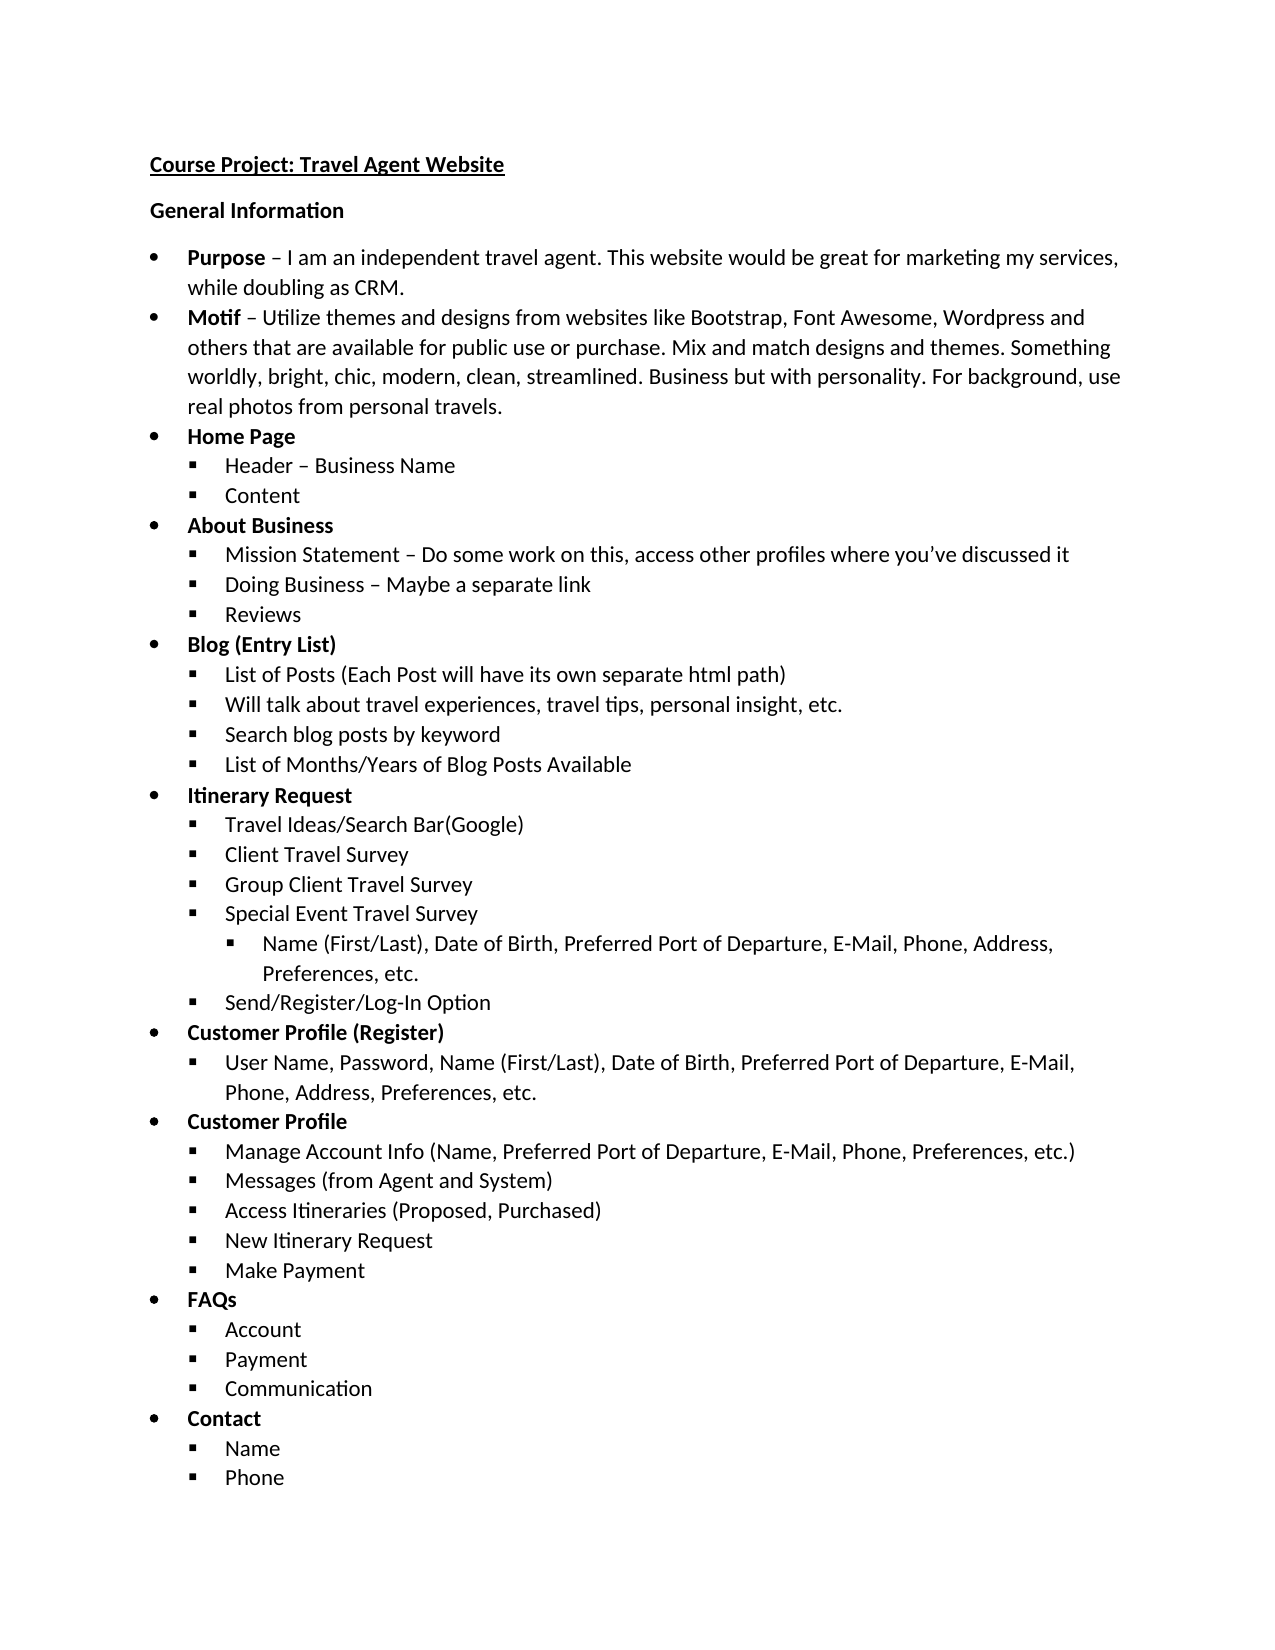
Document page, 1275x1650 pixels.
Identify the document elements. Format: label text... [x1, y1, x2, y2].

text Course Project: Travel Agent Website [150, 150, 1125, 178]
list List of Months/Years of Blog Posts Available [187, 751, 1125, 778]
list Will talk about travel experiences, travel tips, personal insight, etc. [187, 690, 1125, 718]
list Name [187, 1434, 1125, 1462]
list Payment [187, 1345, 1125, 1373]
list Messages (from Agent and System) [187, 1167, 1125, 1195]
list FAQs [150, 1285, 1125, 1313]
list List of Posts (Each Post will have its own separate html path) [187, 660, 1125, 688]
list Home Page [150, 422, 1125, 450]
list Doing Business – Maybe a separate link [187, 570, 1125, 598]
list Send/Register/Log-In Option [187, 988, 1125, 1017]
list Motif – Utilize themes and designs from websites like Bootstrap, Font Awesome, Wordpress and others that are available for public use or purchase. Mix and match designs and themes. Something worldly, bright, chic, modern, clean, streamlined. Business but with personality. For background, use real photos from personal travels. [150, 303, 1125, 420]
list User Name, Password, Name (First/Last), Date of Birth, Preferred Port of Departure, E-Mail, Phone, Address, Preferences, etc. [187, 1048, 1125, 1106]
list Special Event Travel Survey [187, 899, 1125, 927]
list Communication [187, 1374, 1125, 1402]
list Name (First/Last), Date of Birth, Preferred Port of Departure, E-Mail, Phone, Address, Preferences, etc. [225, 929, 1125, 987]
list Group Client Travel Survey [187, 870, 1125, 898]
list Header – Business Name [187, 452, 1125, 479]
list Phone [187, 1463, 1125, 1492]
list Itinerary Request [150, 781, 1125, 809]
list Client Travel Survey [187, 840, 1125, 868]
list Search blog posts by keyword [187, 720, 1125, 748]
list Customer Profile [150, 1107, 1125, 1135]
list Blog (Entry List) [150, 630, 1125, 658]
list Reviews [187, 600, 1125, 628]
list Content [187, 481, 1125, 509]
list Customer Profile (Register) [150, 1018, 1125, 1046]
list Access Itineraries (Proposed, Purchased) [187, 1196, 1125, 1224]
list Purpose – I am an independent travel agent. This website would be great for marketing my services, while doubling as CRM. [150, 243, 1125, 301]
list Contact [150, 1404, 1125, 1432]
list Travel Ideas/Search Bar(Google) [187, 810, 1125, 838]
list Account [187, 1315, 1125, 1343]
list New Itinerary Request [187, 1226, 1125, 1254]
list About Business [150, 511, 1125, 539]
list Mission Statement – Do some work on this, access other profiles where you’ve discussed it [187, 541, 1125, 569]
list Make Payment [187, 1256, 1125, 1284]
text General Information [150, 196, 1125, 224]
list Manage Account Info (Name, Preferred Port of Departure, E-Mail, Phone, Preferences, etc.) [187, 1137, 1125, 1165]
